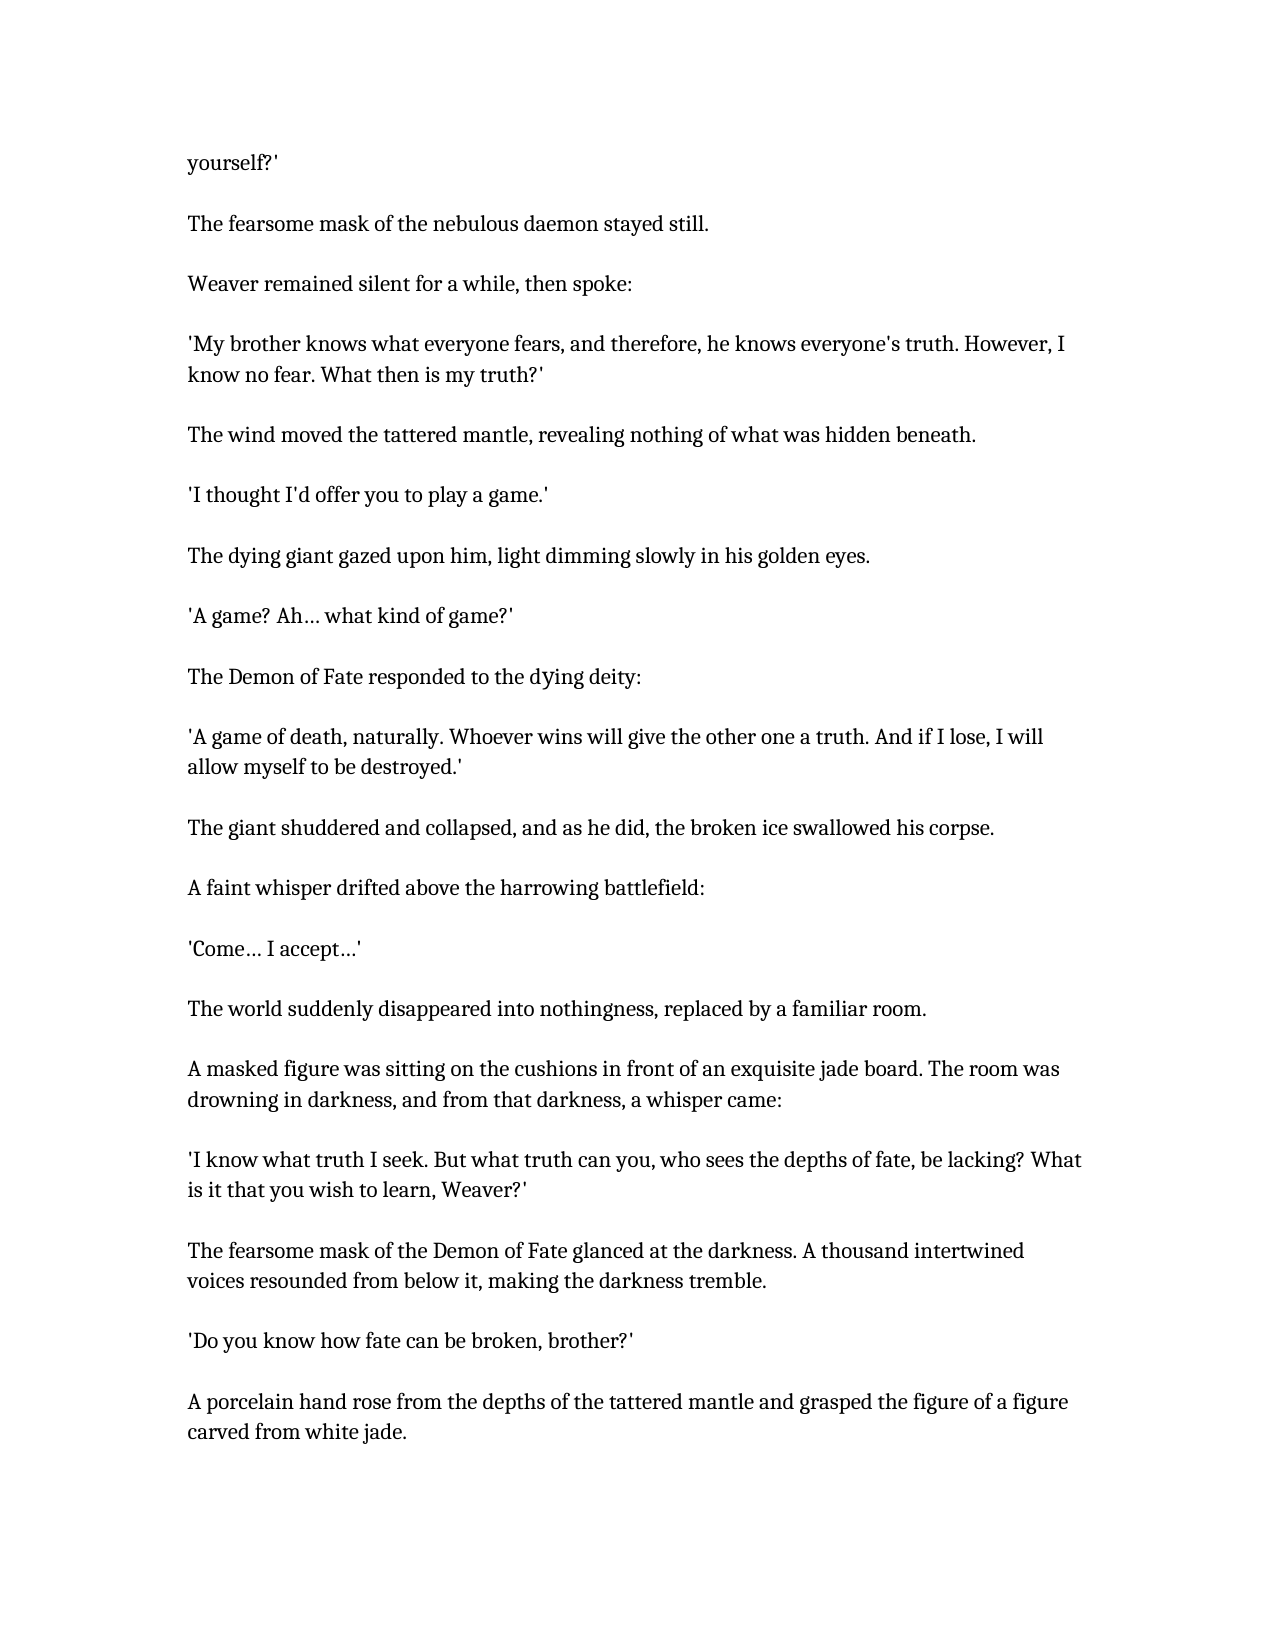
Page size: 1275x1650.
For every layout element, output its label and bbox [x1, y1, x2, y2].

text [187, 150, 1087, 1475]
